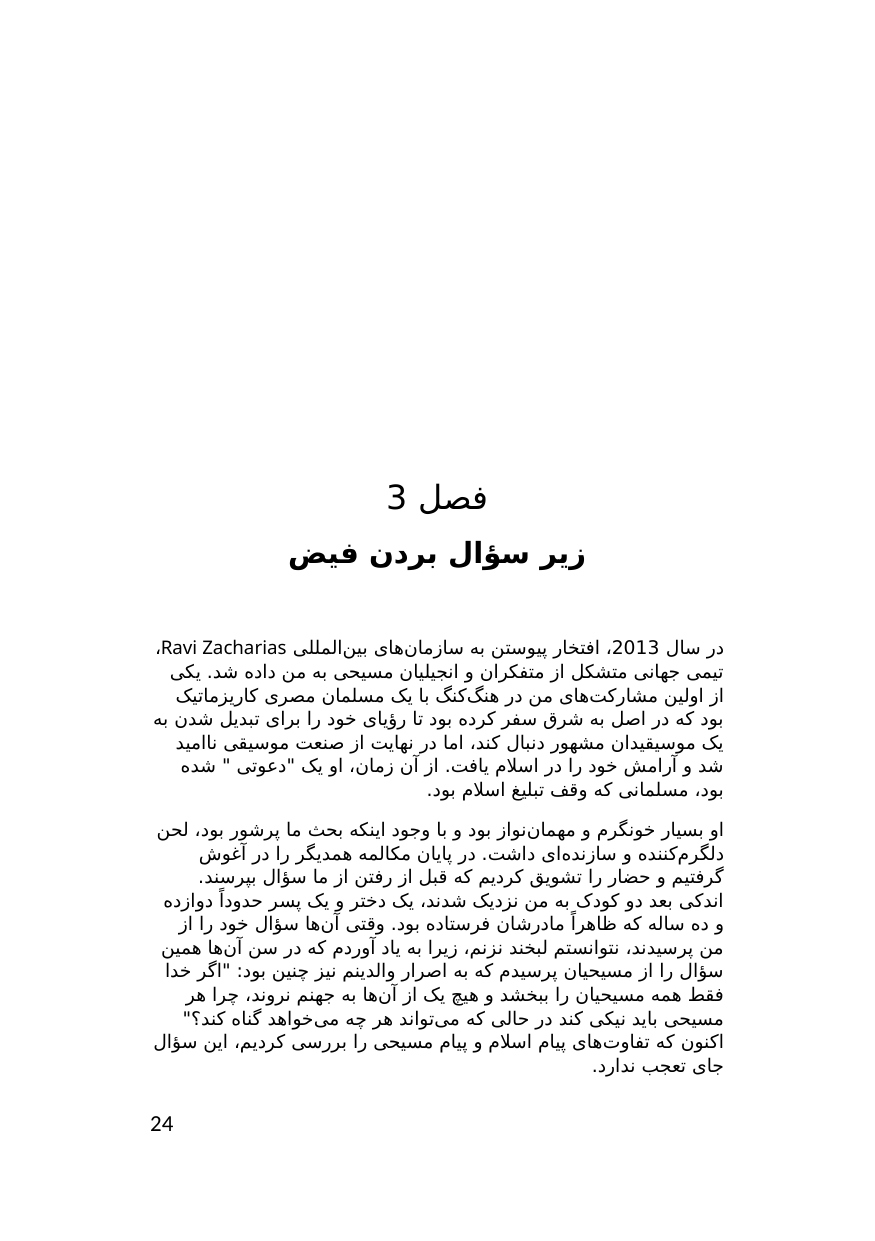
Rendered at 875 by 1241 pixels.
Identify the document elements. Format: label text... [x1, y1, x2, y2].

text فصل 3 [150, 478, 724, 517]
text او بسیار خونگرم و مهمان‌نواز بود و با وجود اینکه بحث ما پرشور بود، لحن دلگرم‌کننده و سازنده‌ای داشت. در پایان مکالمه همدیگر را در آغوش گرفتیم و حضار را تشویق کردیم که قبل از رفتن از ما سؤال بپرسند. اندکی بعد دو کودک به من نزدیک شدند، یک دختر و یک پسر حدوداً دوازده و ده ساله که ظاهراً مادرشان فرستاده بود. وقتی آن‌ها سؤال خود را از من پرسیدند، نتوانستم لبخند نزنم، زیرا به یاد آوردم که در سن آن‌ها همین سؤال را از مسیحیان پرسیدم که به اصرار والدینم نیز چنین بود: "اگر خدا فقط همه مسیحیان را ببخشد و هیچ یک از آن‌ها به جهنم نروند، چرا هر مسیحی باید نیکی کند در حالی که می‌تواند هر چه می‌خواهد گناه کند؟" اکنون که تفاوت‌های پیام اسلام و پیام مسیحی را بررسی کردیم، این سؤال جای تعجب ندارد. [150, 819, 724, 1077]
text زیر سؤال بردن فیض [150, 537, 724, 571]
text در سال 2013، افتخار پیوستن به سازمان‌های بین‌المللی Ravi Zacharias، تیمی جهانی متشکل از متفکران و انجیلیان مسیحی به من داده شد. یکی از اولین مشارکت‌های من در هنگ‌کنگ با یک مسلمان مصری کاریزماتیک بود که در اصل به شرق سفر کرده بود تا رؤیای خود را برای تبدیل شدن به یک موسیقیدان مشهور دنبال کند، اما در نهایت از صنعت موسیقی ناامید شد و آرامش خود را در اسلام یافت. از آن زمان، او یک "دعوتی " شده بود، مسلمانی که وقف تبلیغ اسلام بود. [150, 634, 724, 801]
